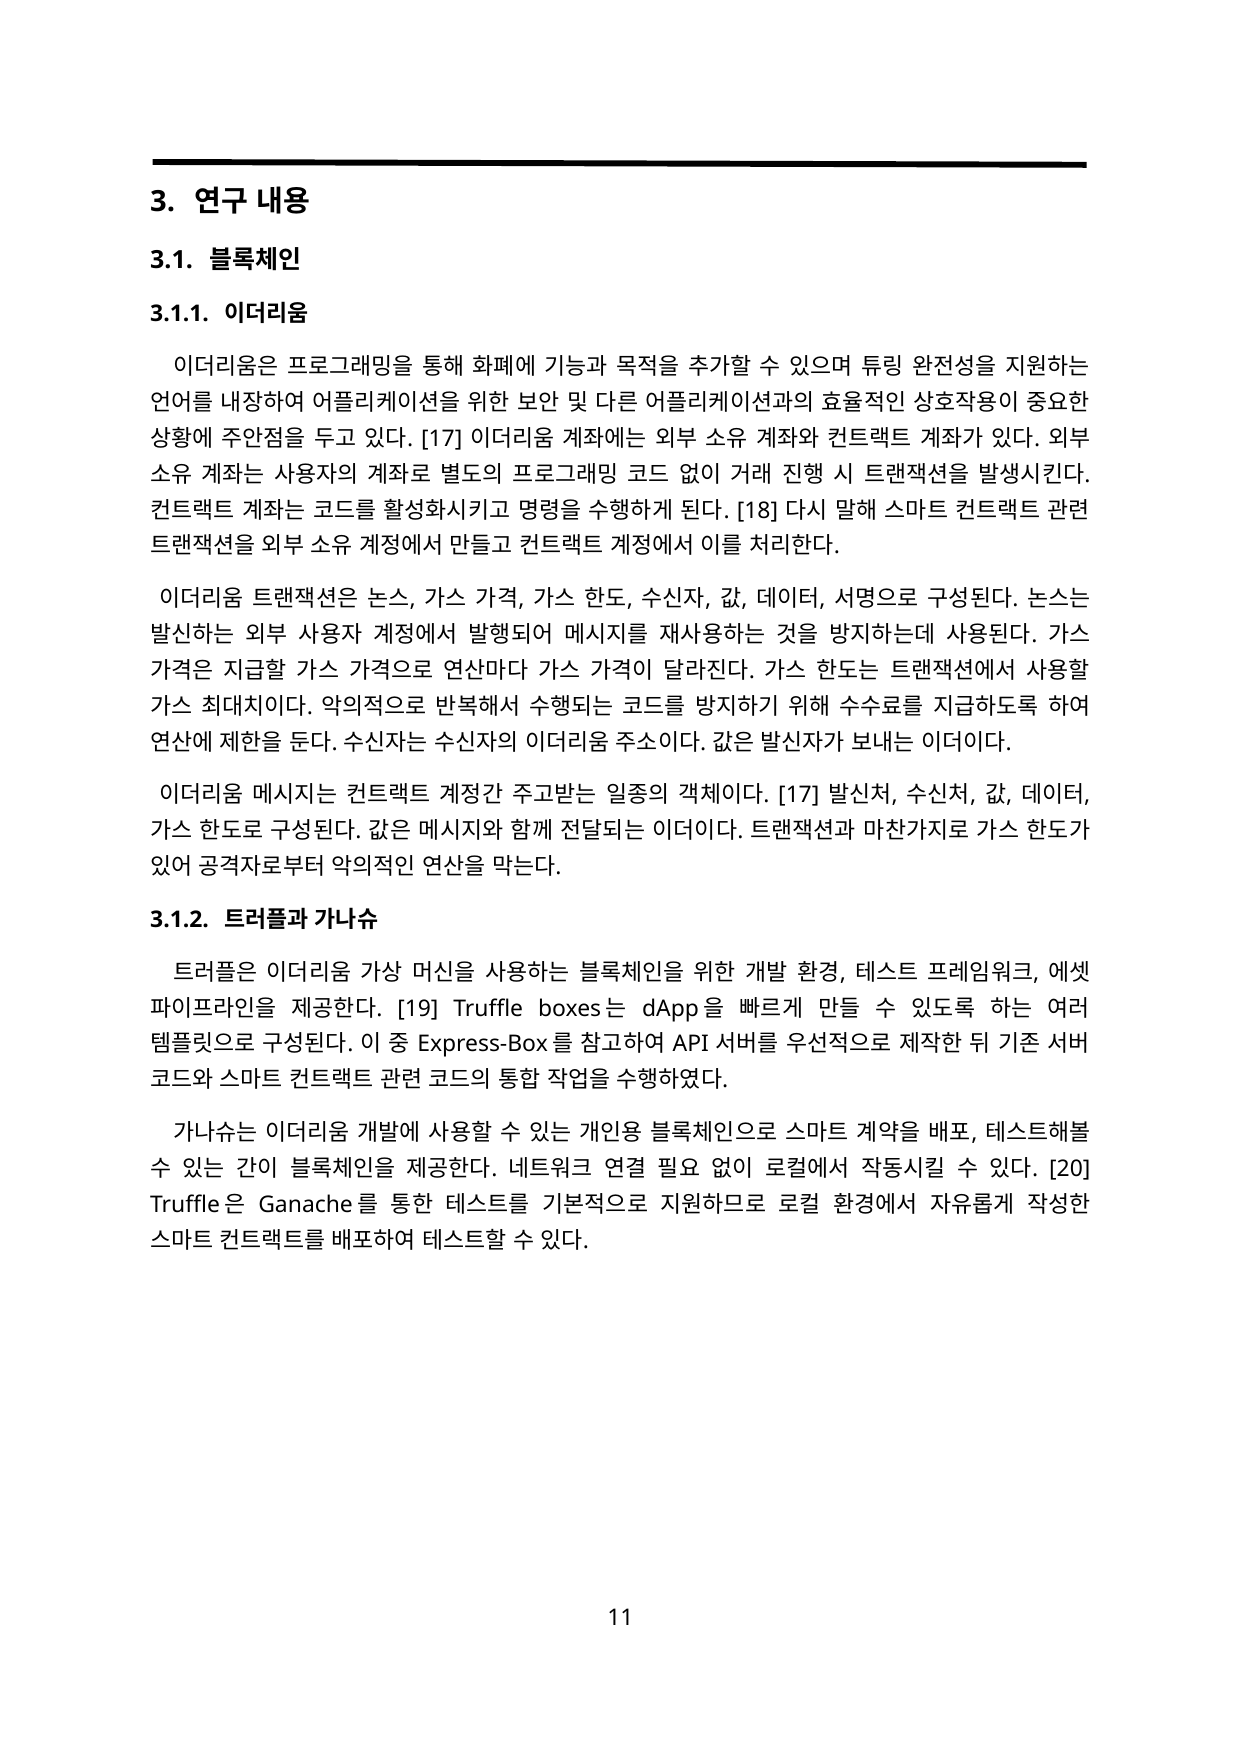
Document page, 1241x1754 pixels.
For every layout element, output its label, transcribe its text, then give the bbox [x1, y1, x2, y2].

subtitle 트러플과 가나슈 [150, 901, 1090, 934]
text 가나슈는 이더리움 개발에 사용할 수 있는 개인용 블록체인으로 스마트 계약을 배포, 테스트해볼 수 있는 간이 블록체인을 제공한다. 네트워크 연결 필요 없이 로컬에서 작동시킬 수 있다. Truffle은 Ganache를 통한 테스트를 기본적으로 지원하므로 로컬 환경에서 자유롭게 작성한 스마트 컨트랙트를 배포하여 테스트할 수 있다. [150, 1114, 1090, 1255]
text 이더리움 트랜잭션은 논스, 가스 가격, 가스 한도, 수신자, 값, 데이터, 서명으로 구성된다. 논스는 발신하는 외부 사용자 계정에서 발행되어 메시지를 재사용하는 것을 방지하는데 사용된다. 가스 가격은 지급할 가스 가격으로 연산마다 가스 가격이 달라진다. 가스 한도는 트랜잭션에서 사용할 가스 최대치이다. 악의적으로 반복해서 수행되는 코드를 방지하기 위해 수수료를 지급하도록 하여 연산에 제한을 둔다. 수신자는 수신자의 이더리움 주소이다. 값은 발신자가 보내는 이더이다. [150, 580, 1090, 757]
subtitle 이더리움 [150, 295, 1090, 329]
subtitle 블록체인 [150, 239, 1090, 276]
text 이더리움은 프로그래밍을 통해 화폐에 기능과 목적을 추가할 수 있으며 튜링 완전성을 지원하는 언어를 내장하여 어플리케이션을 위한 보안 및 다른 어플리케이션과의 효율적인 상호작용이 중요한 상황에 주안점을 두고 있다. 이더리움 계좌에는 외부 소유 계좌와 컨트랙트 계좌가 있다. 외부 소유 계좌는 사용자의 계좌로 별도의 프로그래밍 코드 없이 거래 진행 시 트랜잭션을 발생시킨다. 컨트랙트 계좌는 코드를 활성화시키고 명령을 수행하게 된다. 다시 말해 스마트 컨트랙트 관련 트랜잭션을 외부 소유 계정에서 만들고 컨트랙트 계정에서 이를 처리한다. [150, 348, 1090, 561]
subtitle 연구 내용 [150, 177, 1090, 219]
text 이더리움 메시지는 컨트랙트 계정간 주고받는 일종의 객체이다. 발신처, 수신처, 값, 데이터, 가스 한도로 구성된다. 값은 메시지와 함께 전달되는 이더이다. 트랜잭션과 마찬가지로 가스 한도가 있어 공격자로부터 악의적인 연산을 막는다. [150, 776, 1090, 882]
text 트러플은 이더리움 가상 머신을 사용하는 블록체인을 위한 개발 환경, 테스트 프레임워크, 에셋 파이프라인을 제공한다. Truffle boxes는 dApp을 빠르게 만들 수 있도록 하는 여러 템플릿으로 구성된다. 이 중 Express-Box를 참고하여 API 서버를 우선적으로 제작한 뒤 기존 서버 코드와 스마트 컨트랙트 관련 코드의 통합 작업을 수행하였다. [150, 953, 1090, 1094]
